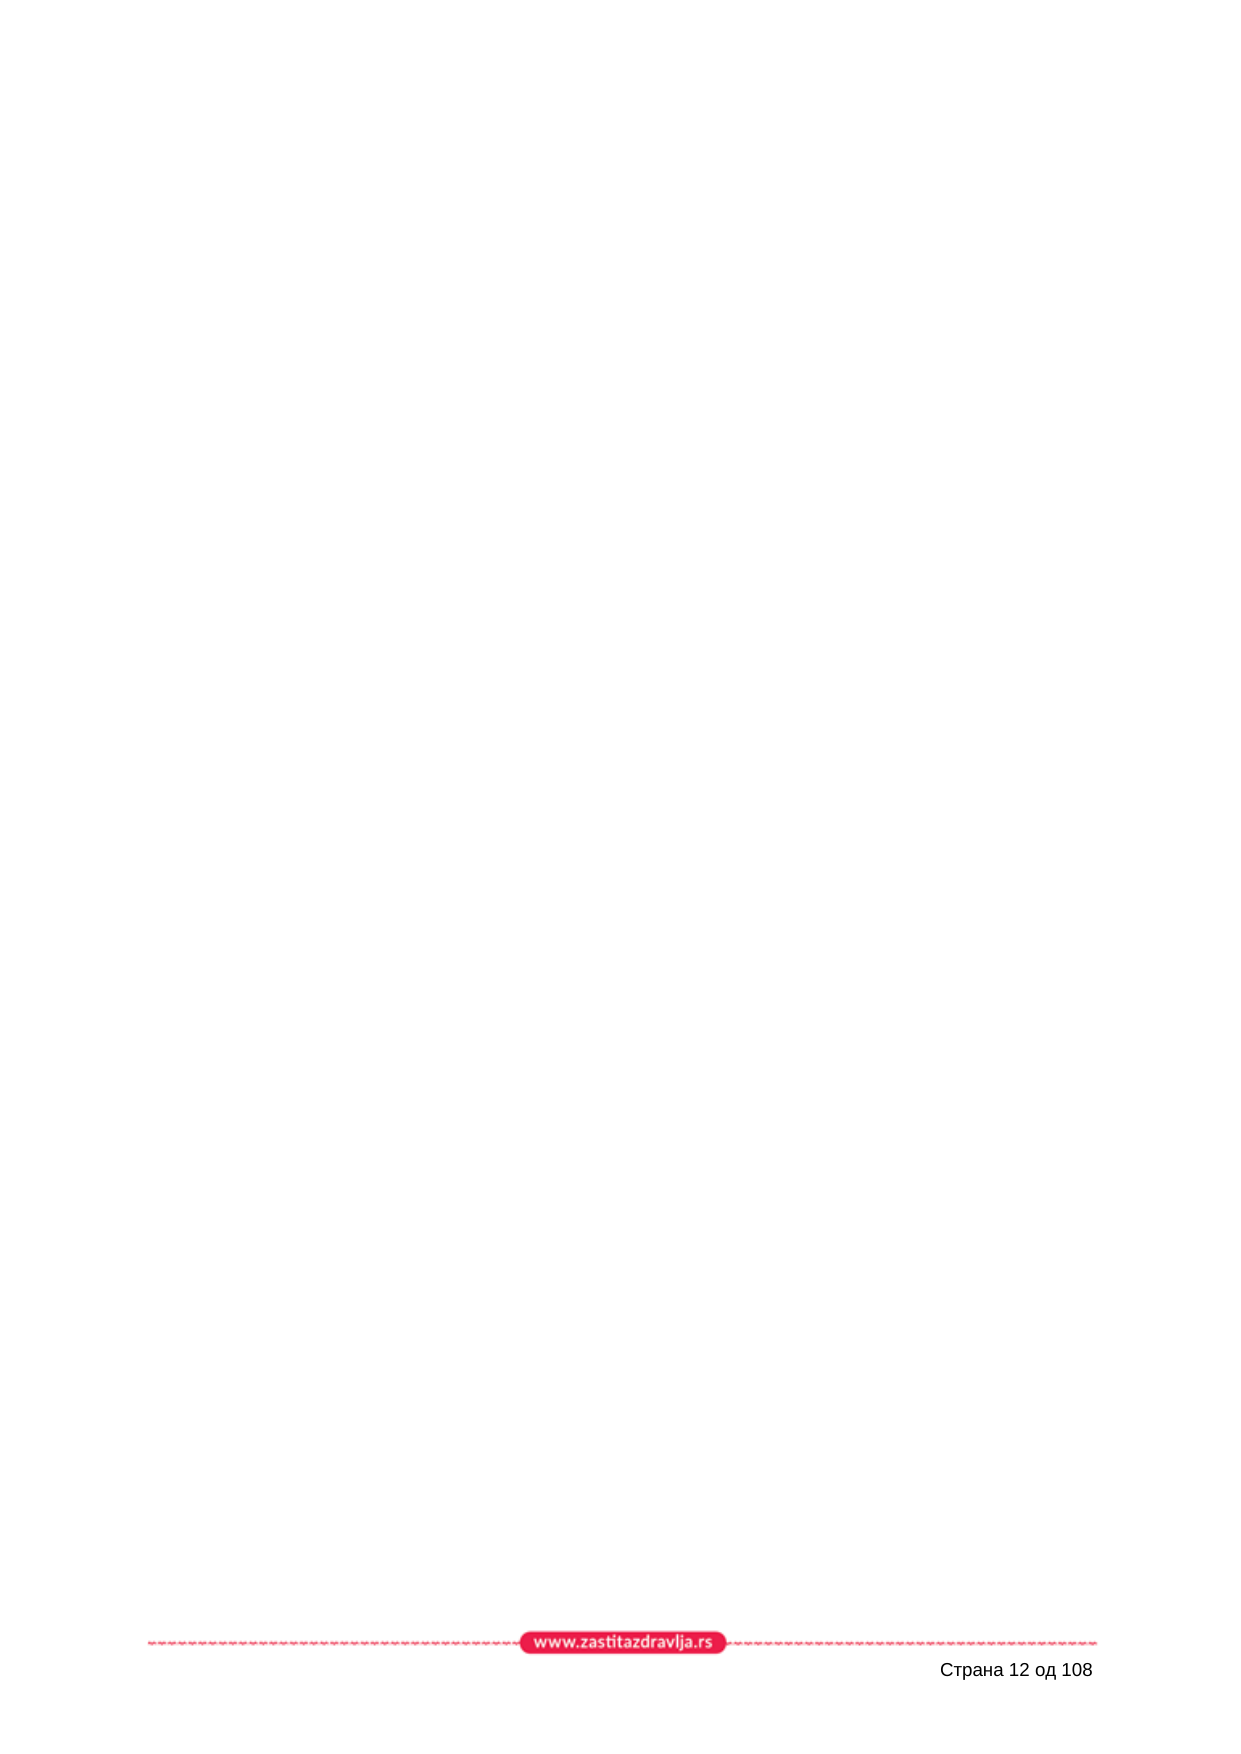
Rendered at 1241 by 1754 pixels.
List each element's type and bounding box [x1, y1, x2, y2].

picture [147, 1626, 1099, 1659]
